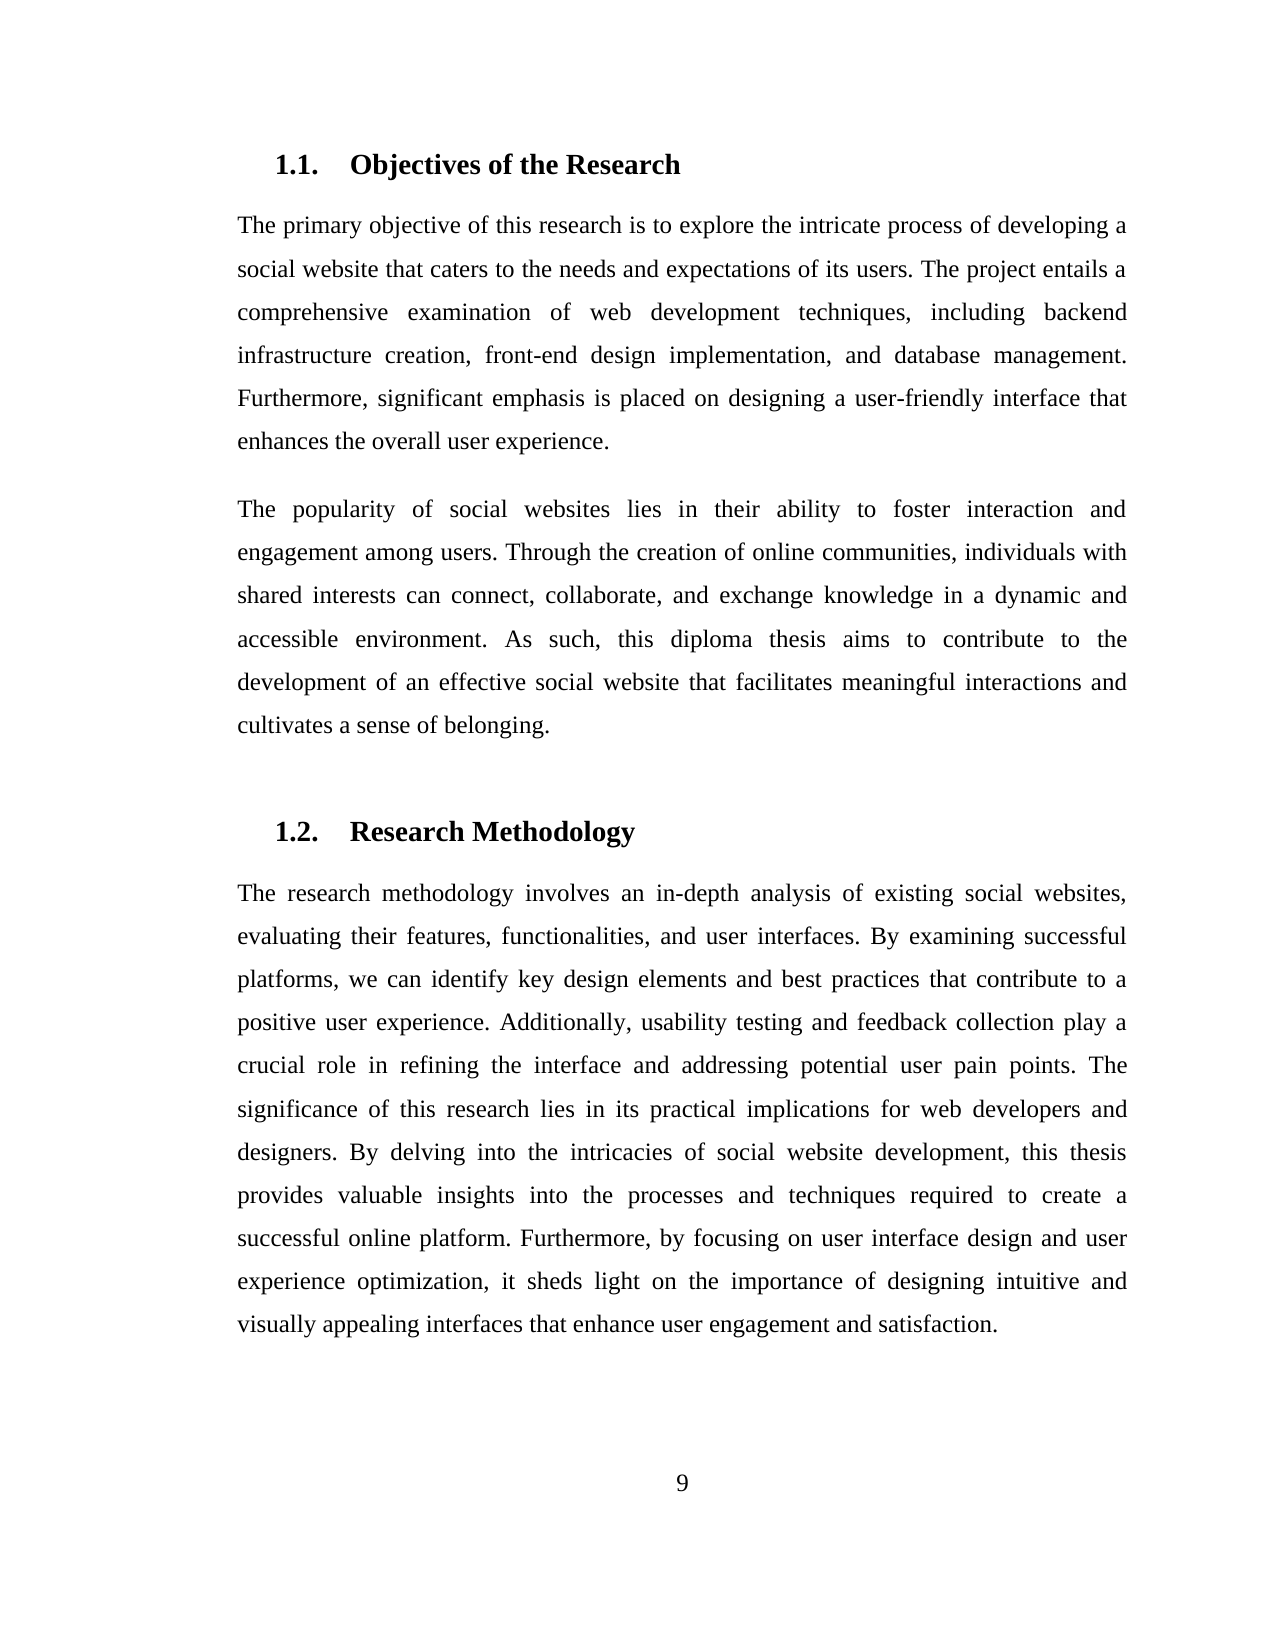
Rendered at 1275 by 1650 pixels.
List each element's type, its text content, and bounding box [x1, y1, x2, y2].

subtitle Research Methodology [274, 814, 1128, 848]
subtitle The primary objective of this research is to explore the intricate process of developing a social website that caters to the needs and expectations of its users. The project entails a comprehensive examination of web development techniques, including backend infrastructure creation, front-end design implementation, and database management. Furthermore, significant emphasis is placed on designing a user-friendly interface that enhances the overall user experience. [237, 211, 1128, 455]
subtitle Objectives of the Research [274, 147, 1128, 181]
subtitle The research methodology involves an in-depth analysis of existing social websites, evaluating their features, functionalities, and user interfaces. By examining successful platforms, we can identify key design elements and best practices that contribute to a positive user experience. Additionally, usability testing and feedback collection play a crucial role in refining the interface and addressing potential user pain points. The significance of this research lies in its practical implications for web developers and designers. By delving into the intricacies of social website development, this thesis provides valuable insights into the processes and techniques required to create a successful online platform. Furthermore, by focusing on user interface design and user experience optimization, it sheds light on the importance of designing intuitive and visually appealing interfaces that enhance user engagement and satisfaction. [237, 878, 1128, 1338]
subtitle The popularity of social websites lies in their ability to foster interaction and engagement among users. Through the creation of online communities, individuals with shared interests can connect, collaborate, and exchange knowledge in a dynamic and accessible environment. As such, this diploma thesis aims to contribute to the development of an effective social website that facilitates meaningful interactions and cultivates a sense of belonging. [237, 494, 1128, 739]
